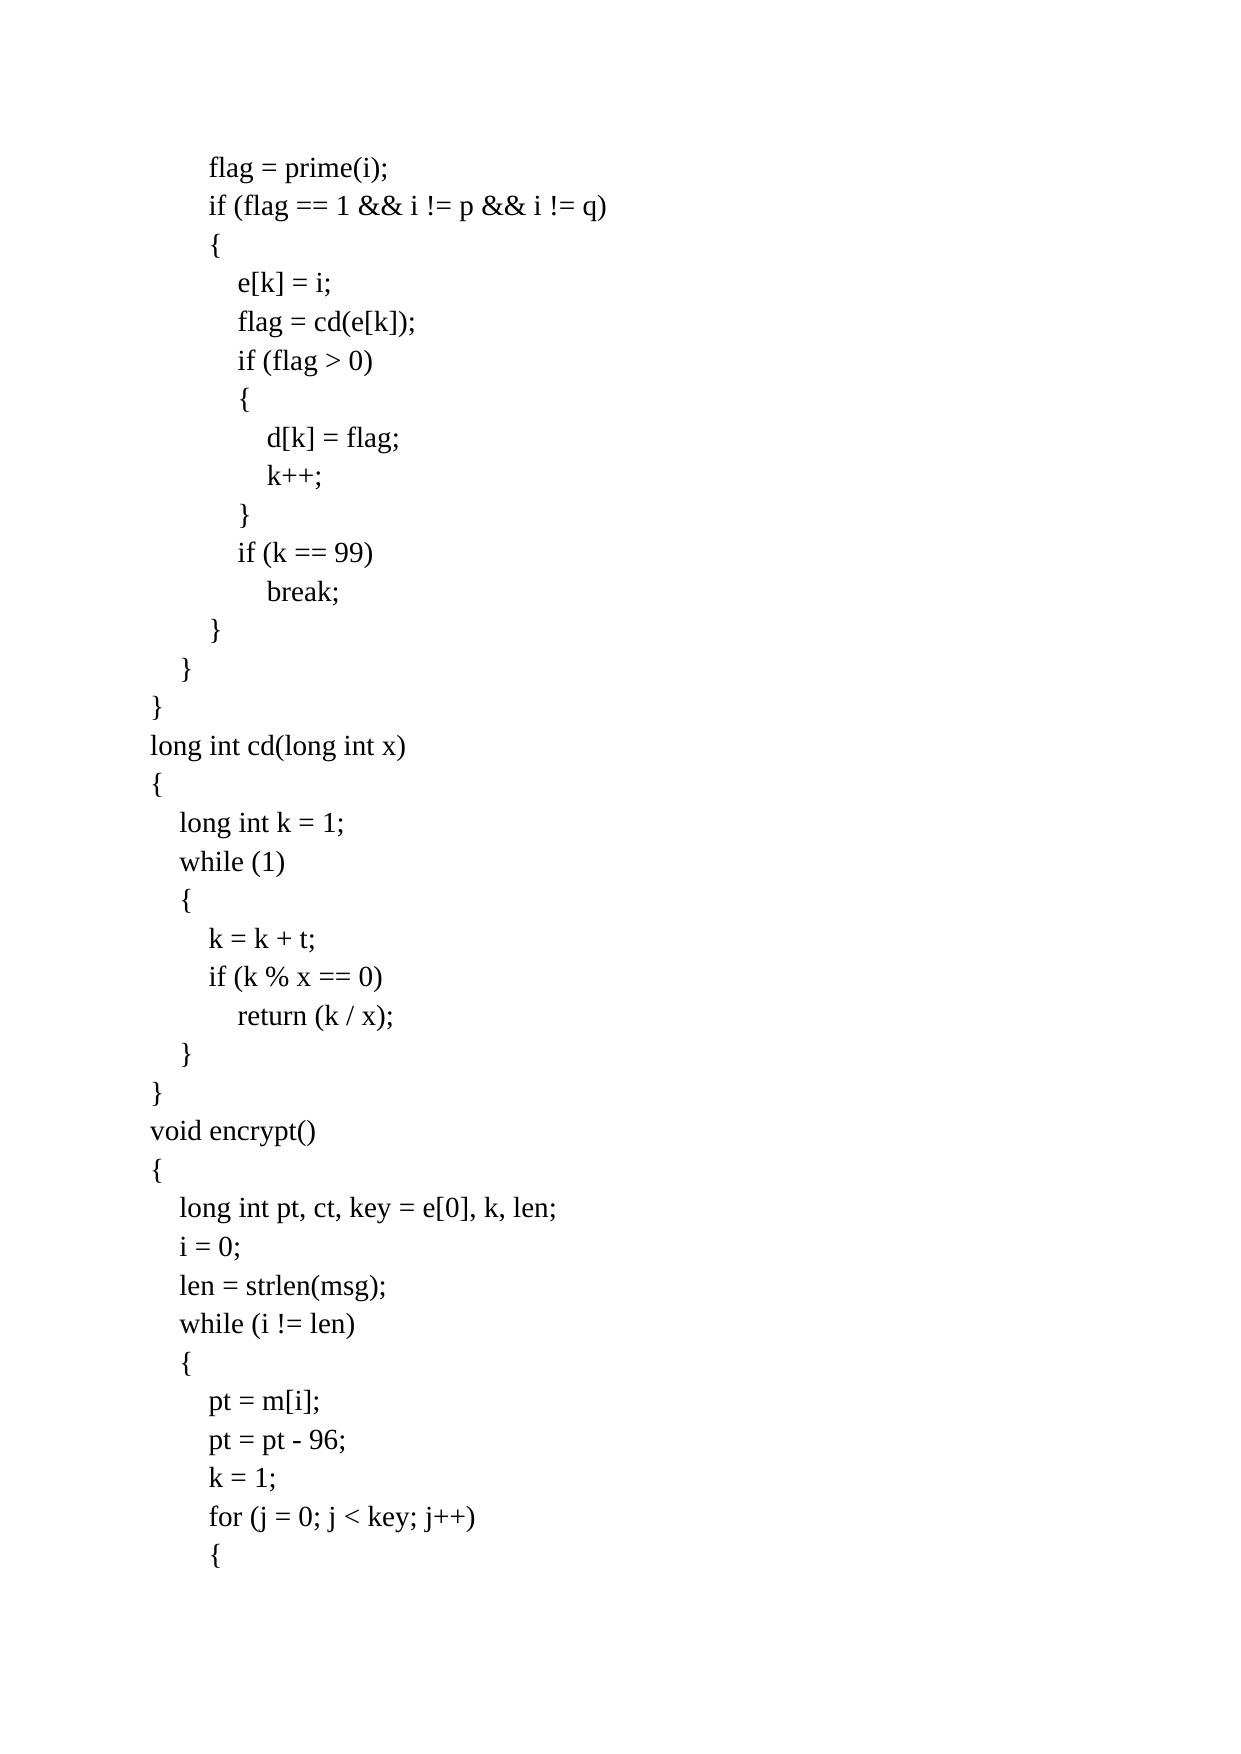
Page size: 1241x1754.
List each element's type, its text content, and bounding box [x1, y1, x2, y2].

text for (j = 0; j < key; j++) [150, 1499, 1090, 1532]
text flag = prime(i); [150, 150, 1090, 183]
text { [150, 1345, 1090, 1378]
text { [150, 882, 1090, 916]
text while (i != len) [150, 1306, 1090, 1340]
text void encrypt() [150, 1113, 1090, 1147]
text len = strlen(msg); [150, 1268, 1090, 1301]
text long int pt, ct, key = e[0], k, len; [150, 1191, 1090, 1224]
text } [150, 497, 1090, 530]
text flag = cd(e[k]); [150, 304, 1090, 338]
text } [150, 1036, 1090, 1070]
text if (k == 99) [150, 535, 1090, 569]
text if (flag == 1 && i != p && i != q) [150, 188, 1090, 222]
text break; [150, 574, 1090, 607]
text { [150, 1537, 1090, 1571]
text long int cd(long int x) [150, 728, 1090, 762]
text pt = pt - 96; [150, 1422, 1090, 1455]
text { [150, 767, 1090, 800]
text k = k + t; [150, 921, 1090, 954]
text } [150, 1075, 1090, 1108]
text k = 1; [150, 1460, 1090, 1494]
text { [150, 1152, 1090, 1186]
text } [150, 651, 1090, 684]
text { [150, 227, 1090, 261]
text i = 0; [150, 1229, 1090, 1263]
text if (flag > 0) [150, 343, 1090, 376]
text d[k] = flag; [150, 420, 1090, 453]
text { [150, 381, 1090, 415]
text e[k] = i; [150, 266, 1090, 299]
text if (k % x == 0) [150, 959, 1090, 993]
text } [150, 689, 1090, 723]
text pt = m[i]; [150, 1383, 1090, 1417]
text long int k = 1; [150, 805, 1090, 839]
text return (k / x); [150, 998, 1090, 1031]
text while (1) [150, 844, 1090, 877]
text } [150, 612, 1090, 646]
text k++; [150, 458, 1090, 492]
